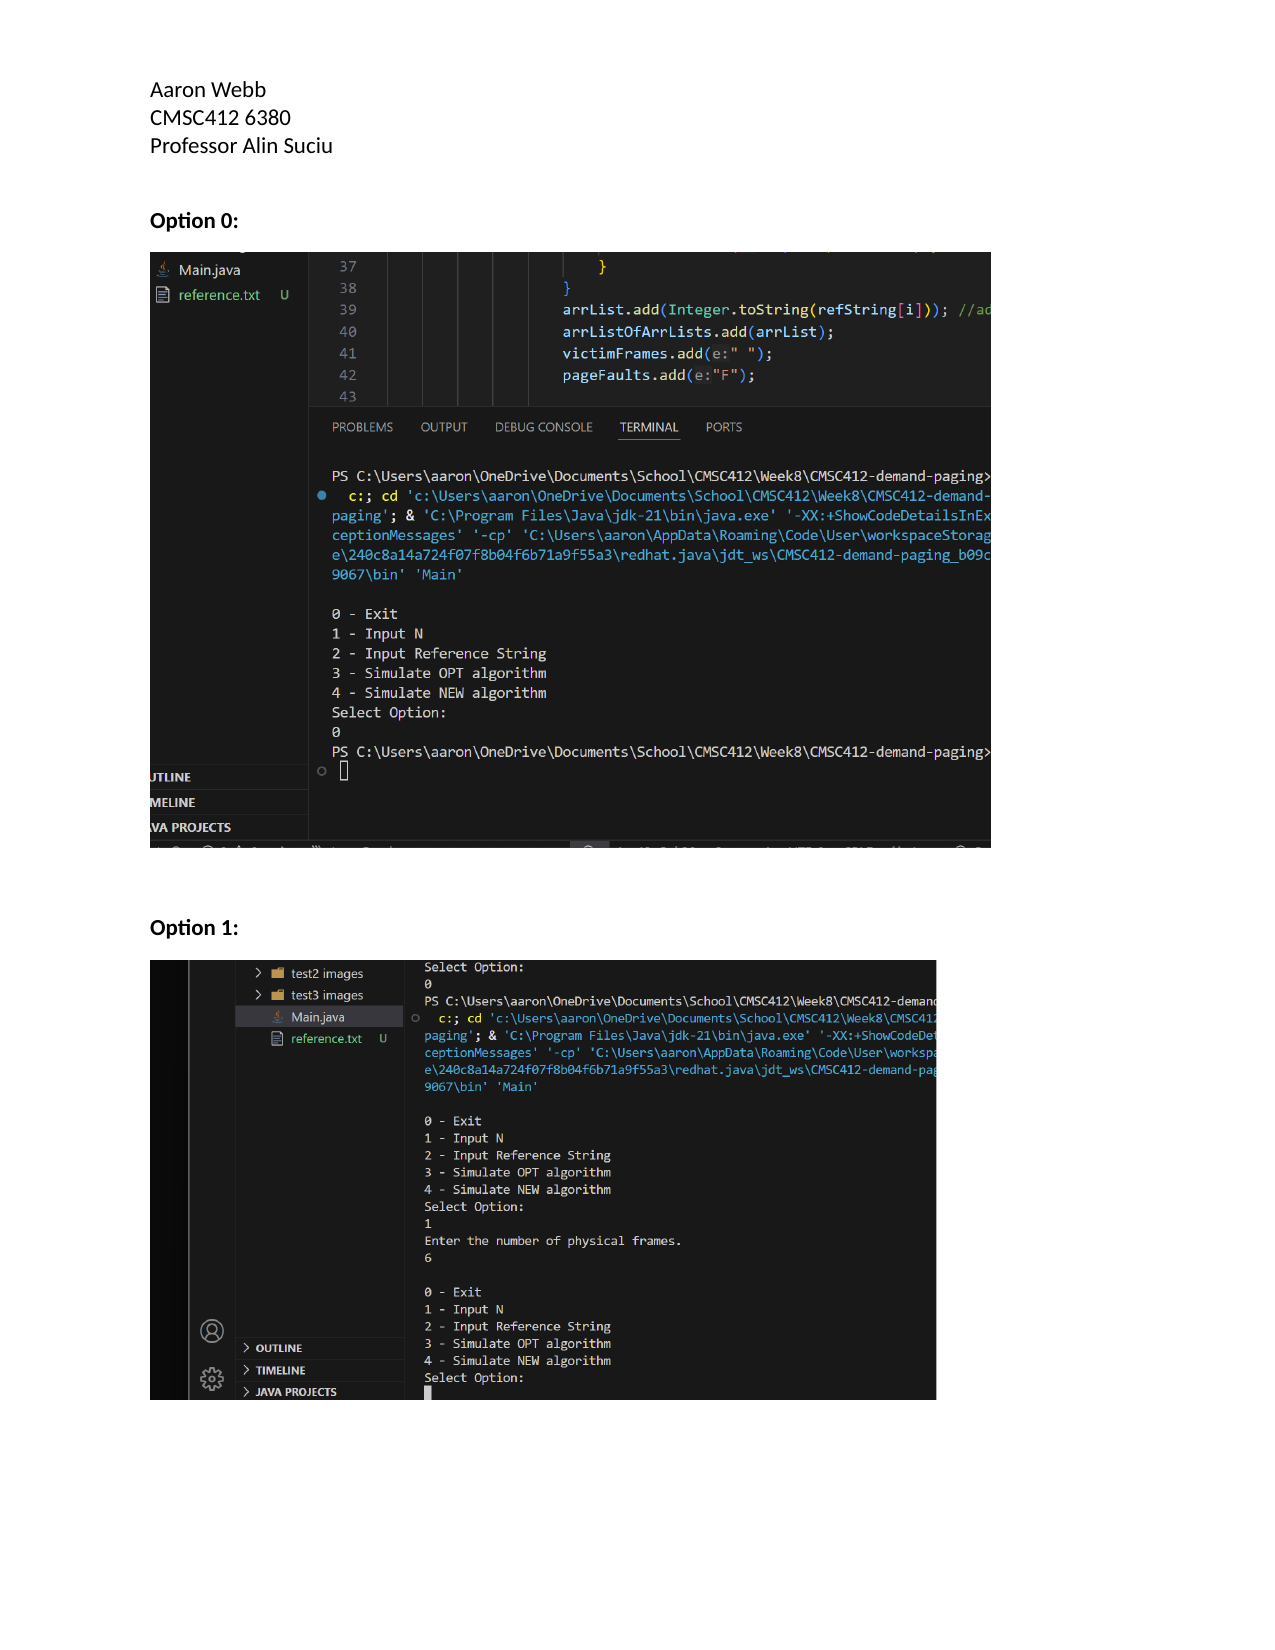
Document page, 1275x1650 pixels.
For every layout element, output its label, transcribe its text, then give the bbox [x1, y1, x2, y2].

text Option 1: [150, 913, 1125, 941]
picture [150, 252, 991, 848]
picture [150, 960, 937, 1400]
text Option 0: [150, 206, 1125, 234]
